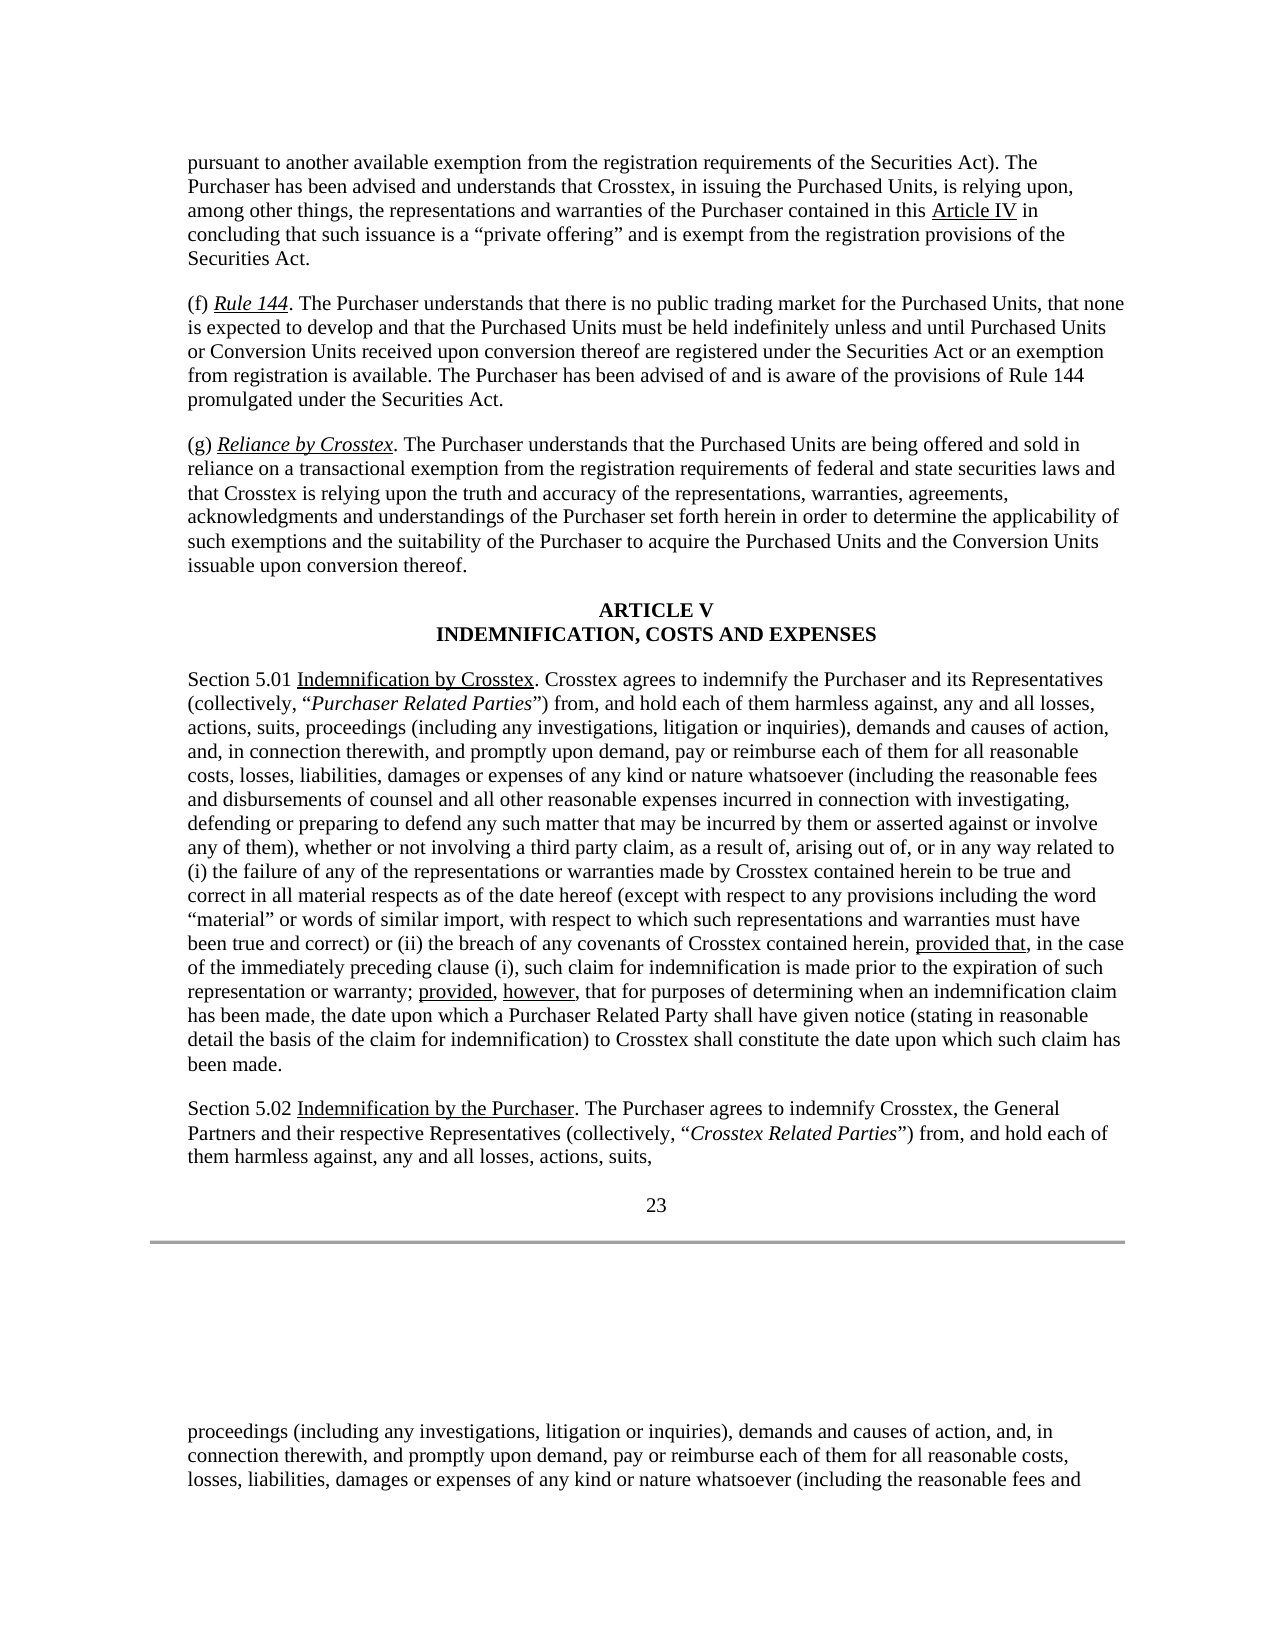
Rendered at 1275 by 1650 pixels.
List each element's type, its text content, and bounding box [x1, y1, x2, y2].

text (f) Rule 144. The Purchaser understands that there is no public trading market for the Purchased Units, that none is expected to develop and that the Purchased Units must be held indefinitely unless and until Purchased Units or Conversion Units received upon conversion thereof are registered under the Securities Act or an exemption from registration is available. The Purchaser has been advised of and is aware of the provisions of Rule 144 promulgated under the Securities Act. [187, 291, 1125, 411]
text 23 [187, 1193, 1125, 1217]
text (g) Reliance by Crosstex. The Purchaser understands that the Purchased Units are being offered and sold in reliance on a transactional exemption from the registration requirements of federal and state securities laws and that Crosstex is relying upon the truth and accuracy of the representations, warranties, agreements, acknowledgments and understandings of the Purchaser set forth herein in order to determine the applicability of such exemptions and the suitability of the Purchaser to acquire the Purchased Units and the Conversion Units issuable upon conversion thereof. [187, 432, 1125, 577]
text Section 5.02 Indemnification by the Purchaser. The Purchaser agrees to indemnify Crosstex, the General Partners and their respective Representatives (collectively, “Crosstex Related Parties”) from, and hold each of them harmless against, any and all losses, actions, suits, [187, 1096, 1125, 1168]
text ARTICLE V [187, 597, 1125, 622]
text pursuant to another available exemption from the registration requirements of the Securities Act). The Purchaser has been advised and understands that Crosstex, in issuing the Purchased Units, is relying upon, among other things, the representations and warranties of the Purchaser contained in this Article IV in concluding that such issuance is a “private offering” and is exempt from the registration provisions of the Securities Act. [187, 150, 1125, 270]
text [187, 1419, 1125, 1491]
text Section 5.01 Indemnification by Crosstex. Crosstex agrees to indemnify the Purchaser and its Representatives (collectively, “Purchaser Related Parties”) from, and hold each of them harmless against, any and all losses, actions, suits, proceedings (including any investigations, litigation or inquiries), demands and causes of action, and, in connection therewith, and promptly upon demand, pay or reimburse each of them for all reasonable costs, losses, liabilities, damages or expenses of any kind or nature whatsoever (including the reasonable fees and disbursements of counsel and all other reasonable expenses incurred in connection with investigating, defending or preparing to defend any such matter that may be incurred by them or asserted against or involve any of them), whether or not involving a third party claim, as a result of, arising out of, or in any way related to (i) the failure of any of the representations or warranties made by Crosstex contained herein to be true and correct in all material respects as of the date hereof (except with respect to any provisions including the word “material” or words of similar import, with respect to which such representations and warranties must have been true and correct) or (ii) the breach of any covenants of Crosstex contained herein, provided that, in the case of the immediately preceding clause (i), such claim for indemnification is made prior to the expiration of such representation or warranty; provided, however, that for purposes of determining when an indemnification claim has been made, the date upon which a Purchaser Related Party shall have given notice (stating in reasonable detail the basis of the claim for indemnification) to Crosstex shall constitute the date upon which such claim has been made. [187, 666, 1125, 1076]
text INDEMNIFICATION, COSTS AND EXPENSES [187, 622, 1125, 646]
